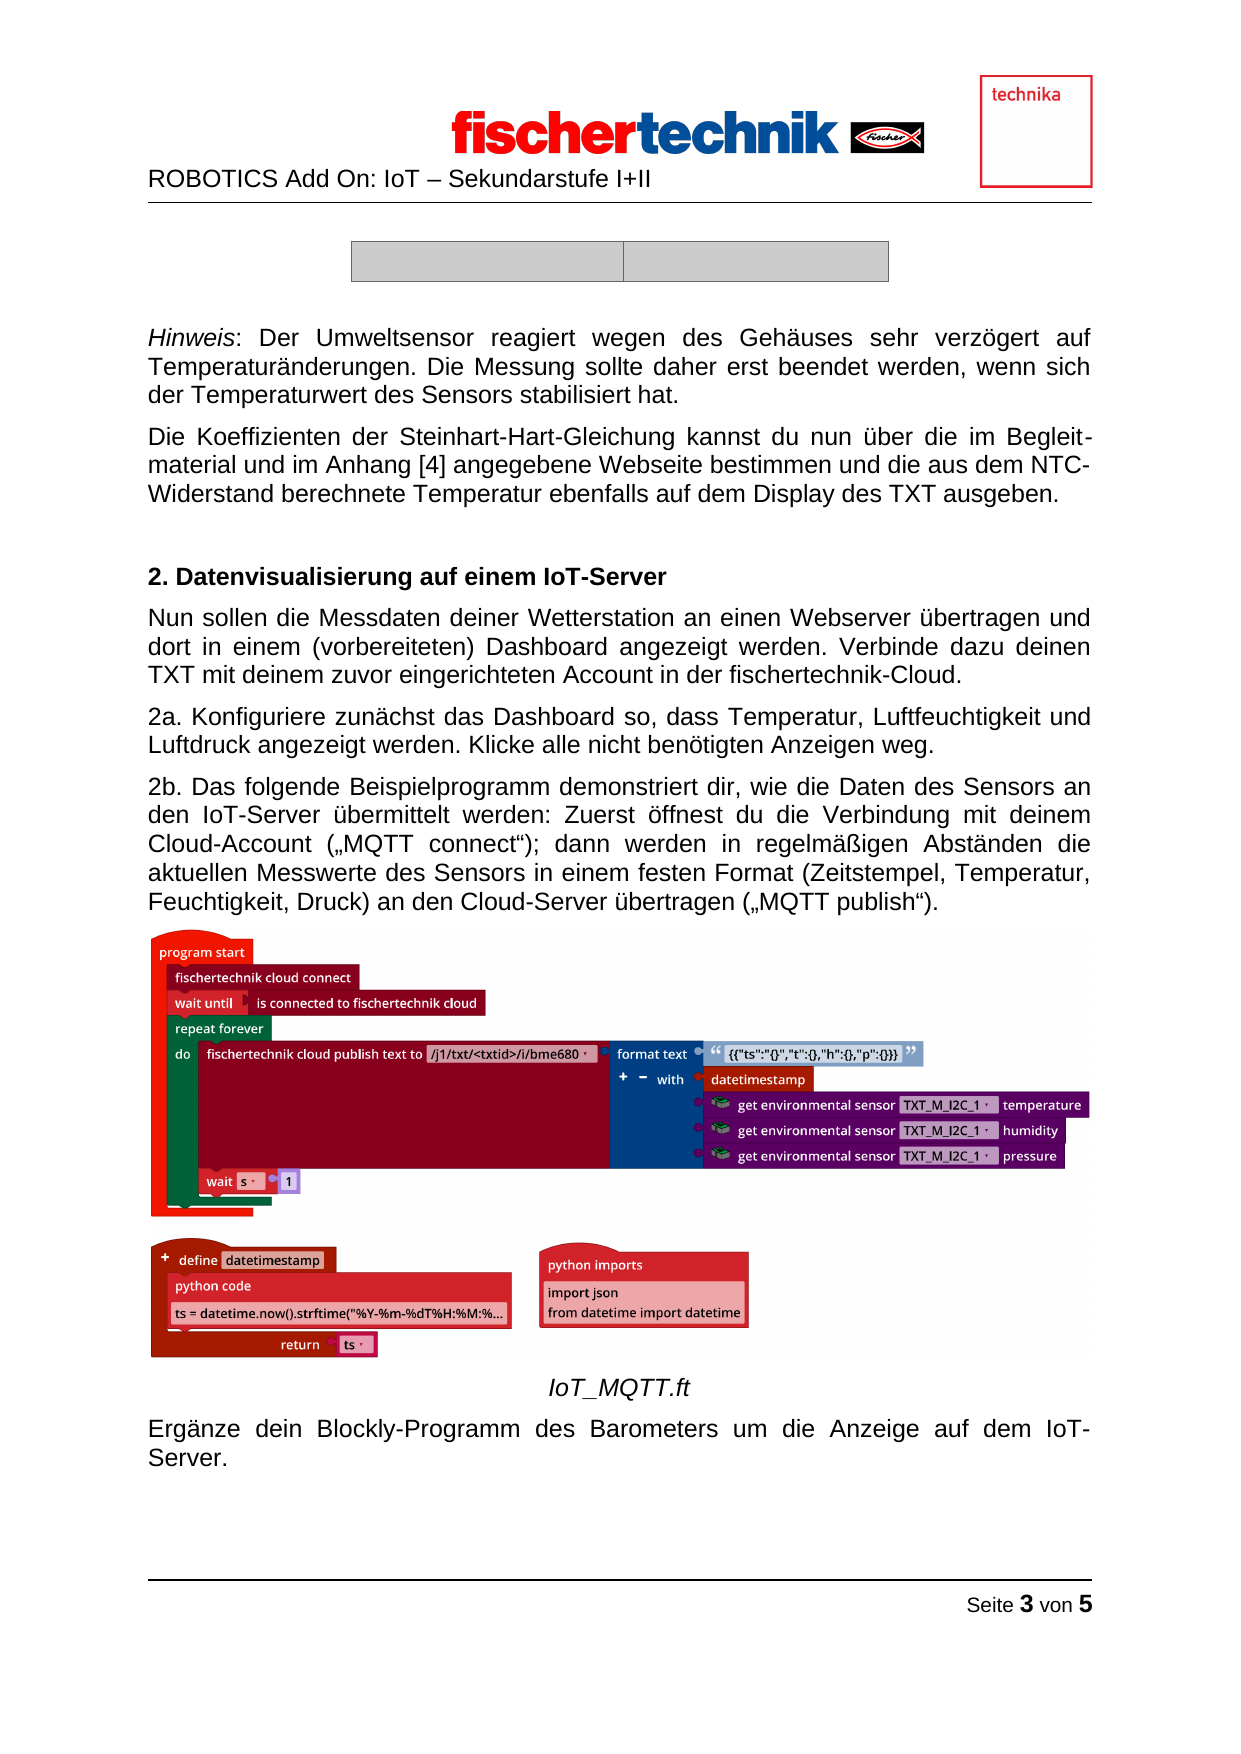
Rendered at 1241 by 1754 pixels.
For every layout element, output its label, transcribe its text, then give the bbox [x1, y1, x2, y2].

text 2b. Das folgende Beispielprogramm demonstriert dir, wie die Daten des Sensors an den IoT-Server übermittelt werden: Zuerst öffnest du die Verbindung mit deinem Cloud-Account („MQTT connect“); dann werden in regelmäßigen Abständen die aktuellen Messwerte des Sensors in einem festen Format (Zeitstempel, Temperatur, Feuchtigkeit, Druck) an den Cloud-Server übertragen („MQTT publish“). [148, 772, 1092, 915]
text 2. Datenvisualisierung auf einem IoT-Server [148, 562, 1092, 590]
text IoT_MQTT.ft [148, 1373, 1092, 1402]
text Hinweis: Der Umweltsensor reagiert wegen des Gehäuses sehr verzögert auf Temperaturänderungen. Die Messung sollte daher erst beendet werden, wenn sich der Temperaturwert des Sensors stabilisiert hat. [148, 323, 1092, 409]
picture [147, 927, 1093, 1361]
text Ergänze dein Blockly-Programm des Barometers um die Anzeige auf dem IoT-Server. [148, 1414, 1092, 1472]
picture [979, 75, 1093, 188]
picture [451, 111, 925, 154]
table_cell [624, 242, 888, 281]
text Die Koeffizienten der Steinhart-Hart-Gleichung kannst du nun über die im Begleitmaterial und im Anhang [4] angegebene Webseite bestimmen und die aus dem NTC-Widerstand berechnete Temperatur ebenfalls auf dem Display des TXT ausgeben. [148, 422, 1092, 508]
text Nun sollen die Messdaten deiner Wetterstation an einen Webserver übertragen und dort in einem (vorbereiteten) Dashboard angezeigt werden. Verbinde dazu deinen TXT mit deinem zuvor eingerichteten Account in der fischertechnik-Cloud. [148, 603, 1092, 689]
text 2a. Konfiguriere zunächst das Dashboard so, dass Temperatur, Luftfeuchtigkeit und Luftdruck angezeigt werden. Klicke alle nicht benötigten Anzeigen weg. [148, 702, 1092, 759]
table_cell [352, 242, 623, 281]
